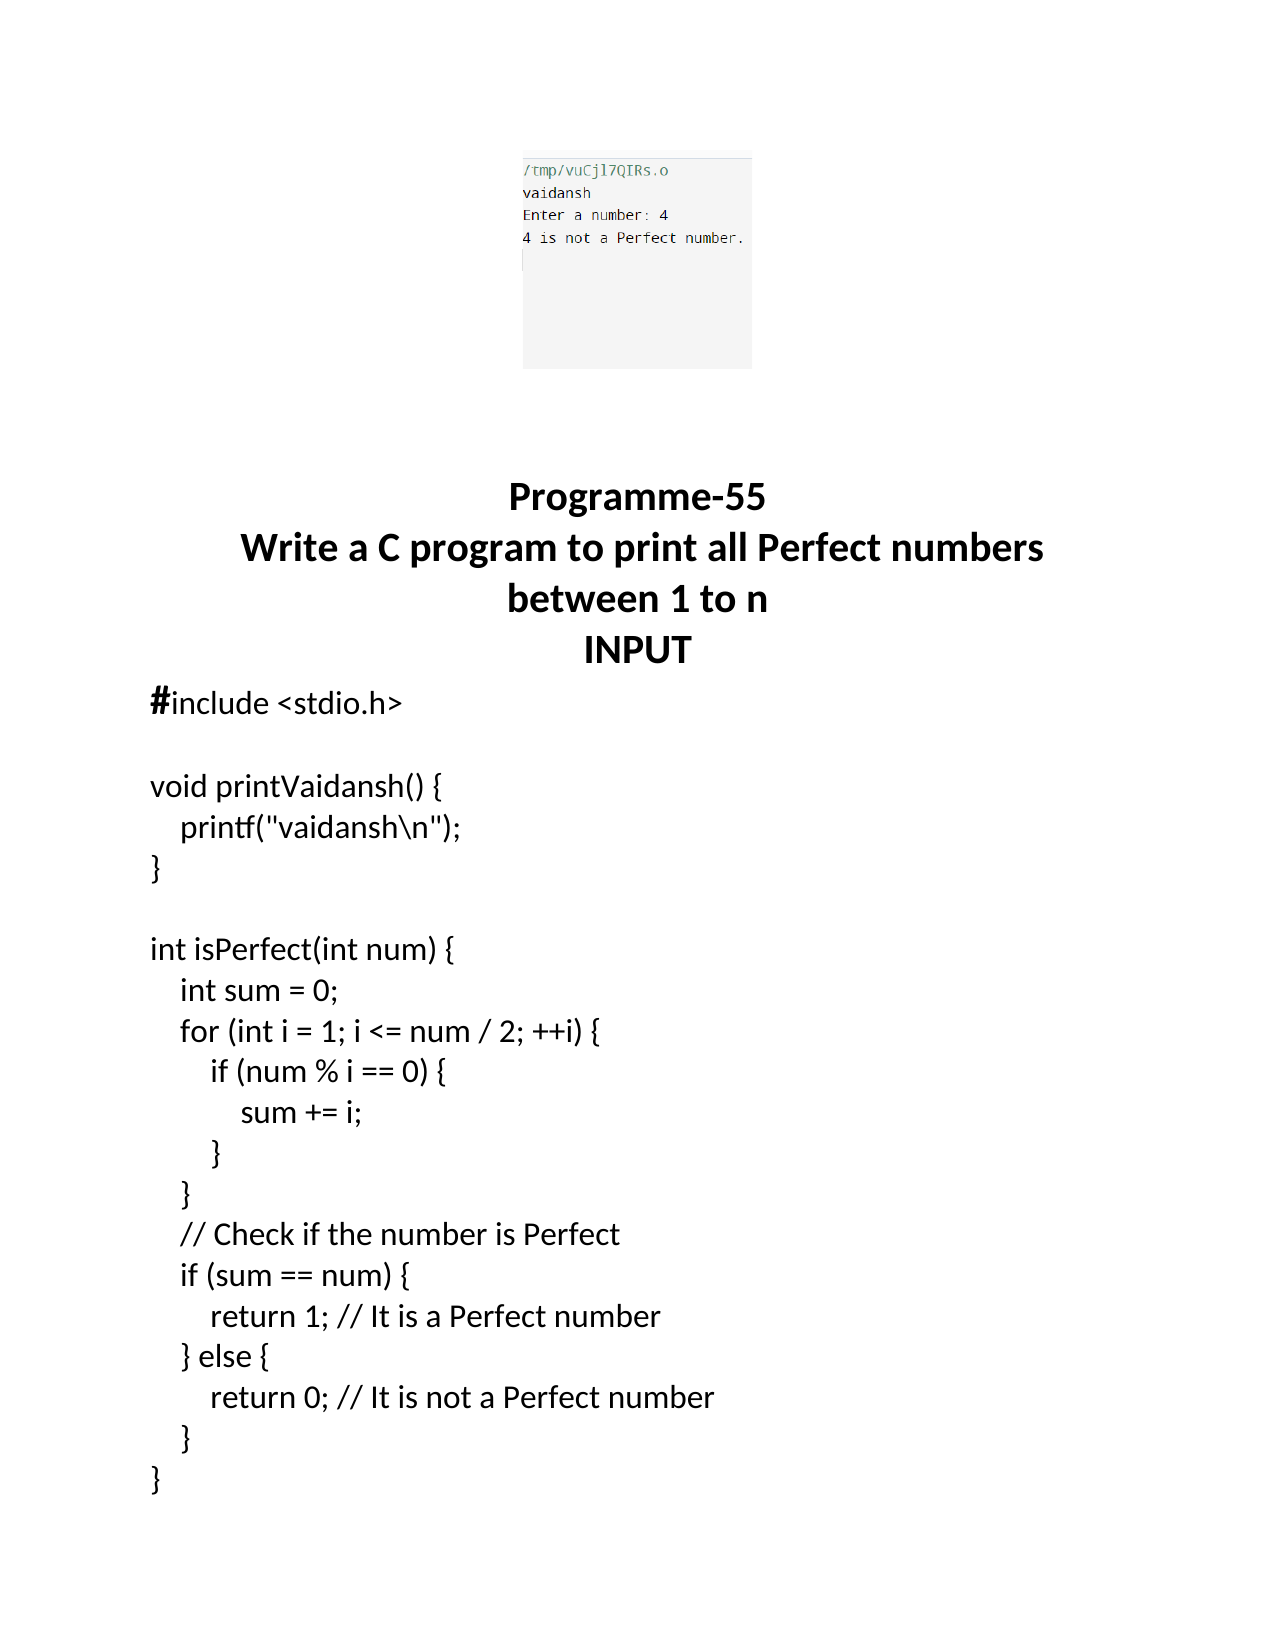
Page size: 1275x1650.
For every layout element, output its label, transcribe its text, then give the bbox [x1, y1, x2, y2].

text // Check if the number is Perfect [150, 1213, 1125, 1254]
text } [150, 1132, 1125, 1172]
text } [150, 1458, 1125, 1498]
text void printVaidansh() { [150, 765, 1125, 806]
text return 1; // It is a Perfect number [150, 1295, 1125, 1335]
text Write a C program to print all Perfect numbers between 1 to n [150, 521, 1125, 623]
text } else { [150, 1335, 1125, 1376]
text Programme-55 [150, 470, 1125, 521]
text sum += i; [150, 1091, 1125, 1132]
text int sum = 0; [150, 969, 1125, 1009]
text } [150, 1417, 1125, 1458]
text } [150, 1172, 1125, 1213]
text if (sum == num) { [150, 1254, 1125, 1295]
text for (int i = 1; i <= num / 2; ++i) { [150, 1009, 1125, 1050]
text int isPerfect(int num) { [150, 928, 1125, 969]
text return 0; // It is not a Perfect number [150, 1376, 1125, 1417]
picture [522, 150, 753, 369]
text #include <stdio.h> [150, 674, 1125, 724]
text INPUT [150, 623, 1125, 674]
text if (num % i == 0) { [150, 1050, 1125, 1091]
text printf("vaidansh\n"); [150, 806, 1125, 847]
text } [150, 847, 1125, 887]
